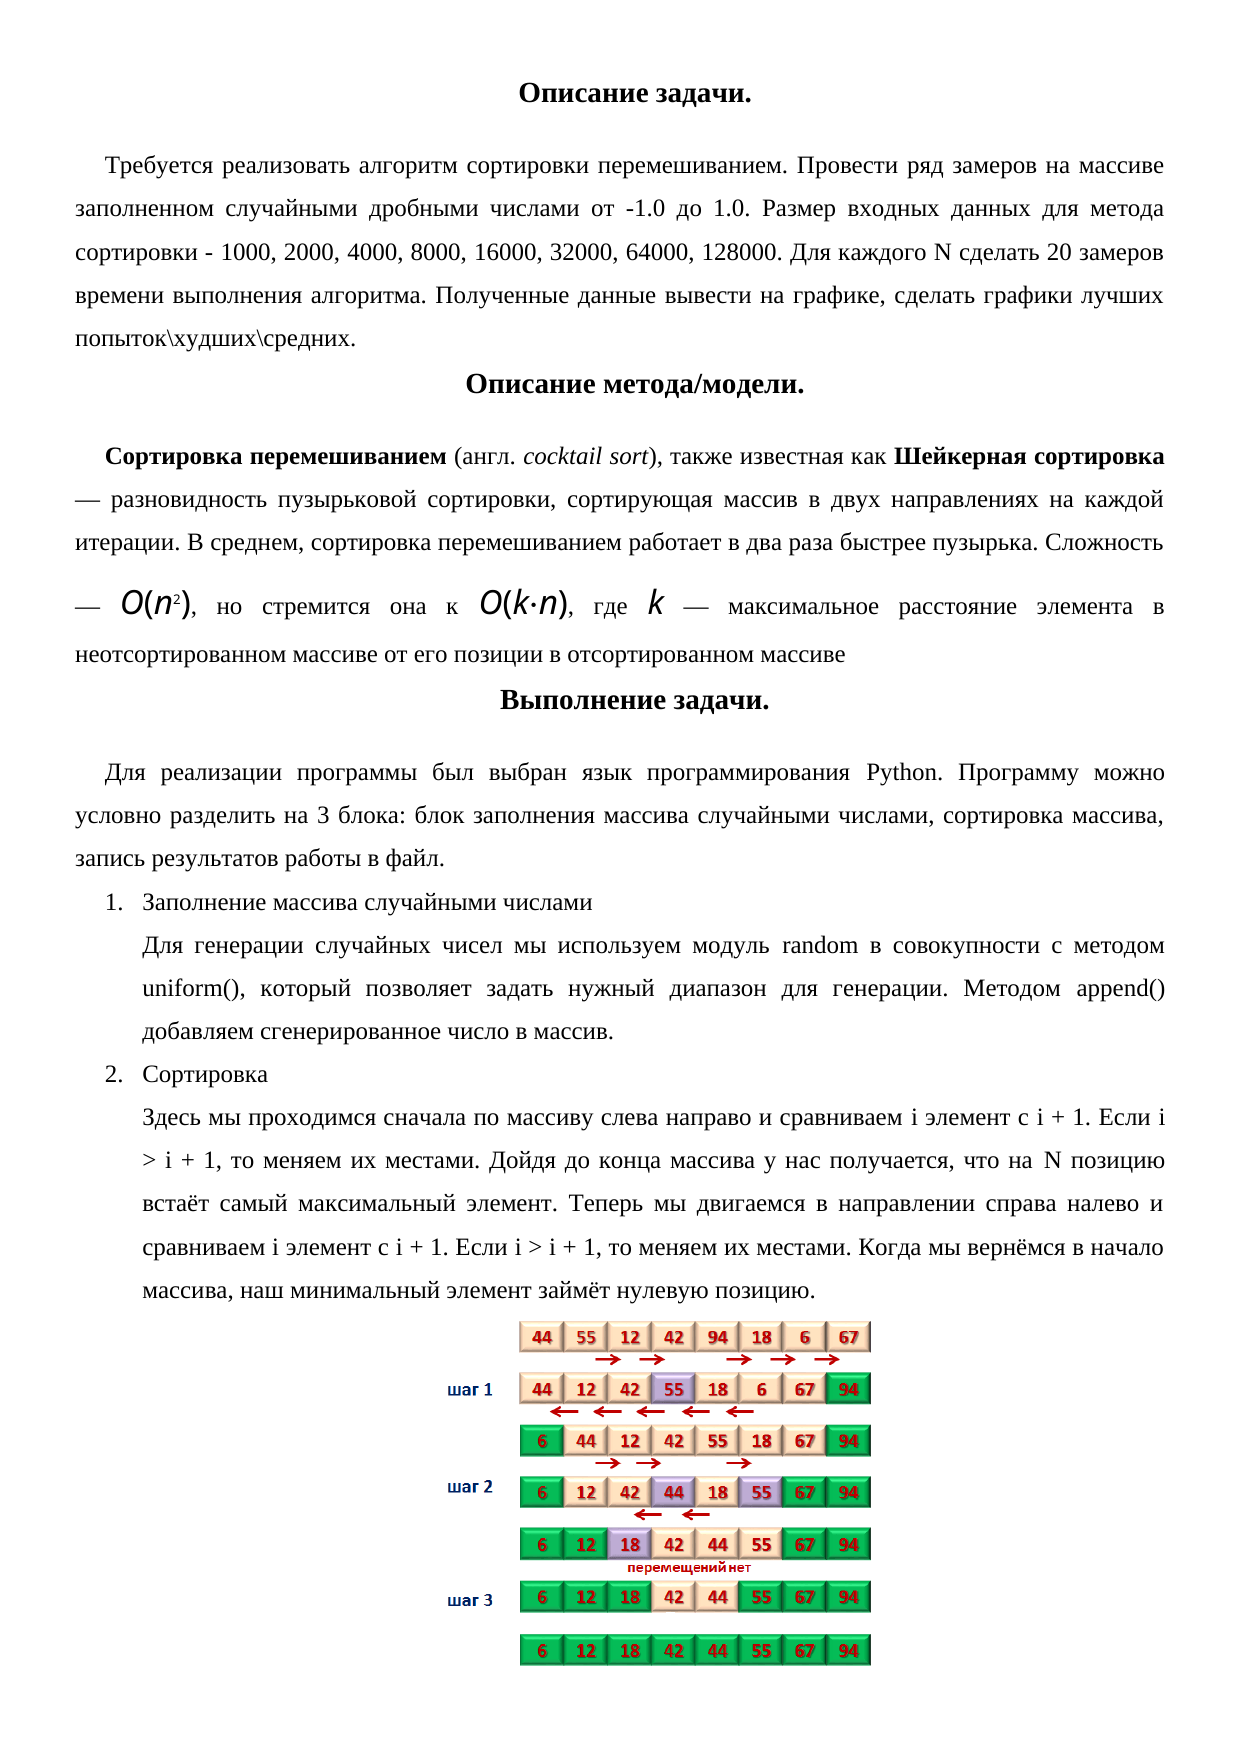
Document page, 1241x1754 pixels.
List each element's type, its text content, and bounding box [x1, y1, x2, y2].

text Сортировка перемешиванием (англ. cocktail sort), также известная как Шейкерная сортировка — разновидность пузырьковой сортировки, сортирующая массив в двух направлениях на каждой итерации. В среднем, сортировка перемешиванием работает в два раза быстрее пузырька. Сложность — O(n2), но стремится она к O(k⋅n), где k — максимальное расстояние элемента в неотсортированном массиве от его позиции в отсортированном массиве [75, 441, 1165, 667]
list Здесь мы проходимся сначала по массиву слева направо и сравниваем i элемент с i + 1. Если i > i + 1, то меняем их местами. Дойдя до конца массива у нас получается, что на N позицию встаёт самый максимальный элемент. Теперь мы двигаемся в направлении справа налево и сравниваем i элемент с i + 1. Если i > i + 1, то меняем их местами. Когда мы вернёмся в начало массива, наш минимальный элемент займёт нулевую позицию. [142, 1102, 1165, 1303]
text Требуется реализовать алгоритм сортировки перемешиванием. Провести ряд замеров на массиве заполненном случайными дробными числами от -1.0 до 1.0. Размер входных данных для метода сортировки - 1000, 2000, 4000, 8000, 16000, 32000, 64000, 128000. Для каждого N сделать 20 замеров времени выполнения алгоритма. Полученные данные вывести на графике, сделать графики лучших попыток\худших\средних. [75, 150, 1165, 352]
picture [434, 1317, 873, 1678]
subtitle Описание задачи. [75, 75, 1165, 108]
subtitle Описание метода/модели. [75, 366, 1165, 399]
subtitle Выполнение задачи. [75, 682, 1165, 715]
list Заполнение массива случайными числами [104, 887, 1165, 915]
text Для реализации программы был выбран язык программирования Python. Программу можно условно разделить на 3 блока: блок заполнения массива случайными числами, сортировка массива, запись результатов работы в файл. [75, 757, 1165, 872]
list Для генерации случайных чисел мы используем модуль random в совокупности с методом uniform(), который позволяет задать нужный диапазон для генерации. Методом append() добавляем сгенерированное число в массив. [142, 930, 1165, 1045]
list Сортировка [104, 1059, 1165, 1088]
